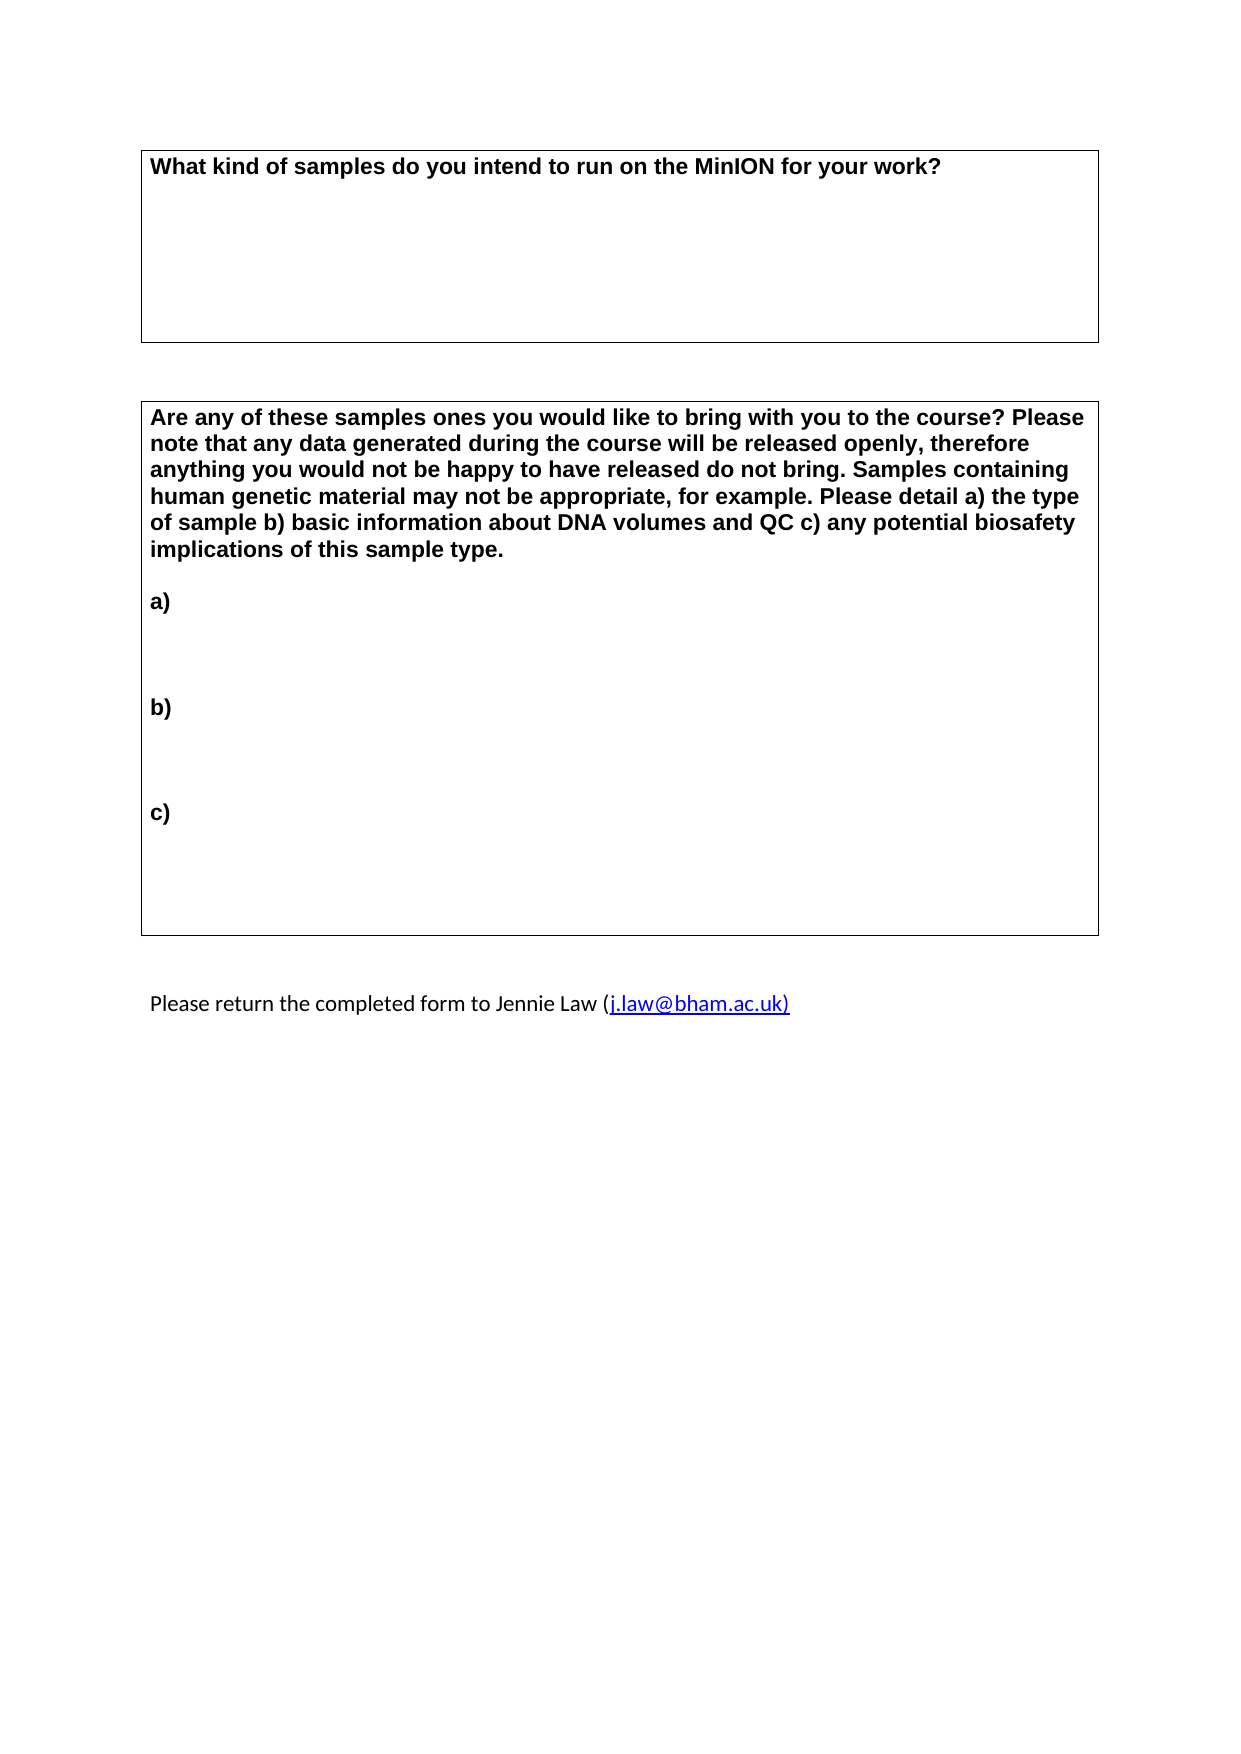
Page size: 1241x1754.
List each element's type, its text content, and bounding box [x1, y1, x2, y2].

text b) [150, 694, 1090, 720]
text What kind of samples do you intend to run on the MinION for your work? [142, 151, 1098, 179]
text Please return the completed form to Jennie Law (j.law@bham.ac.uk) [150, 989, 1090, 1017]
text a) [150, 588, 1090, 614]
text c) [150, 799, 1090, 825]
text Are any of these samples ones you would like to bring with you to the course? Please note that any data generated during the course will be released openly, therefore anything you would not be happy to have released do not bring. Samples containing human genetic material may not be appropriate, for example. Please detail a) the type of sample b) basic information about DNA volumes and QC c) any potential biosafety implications of this sample type. [142, 402, 1098, 562]
